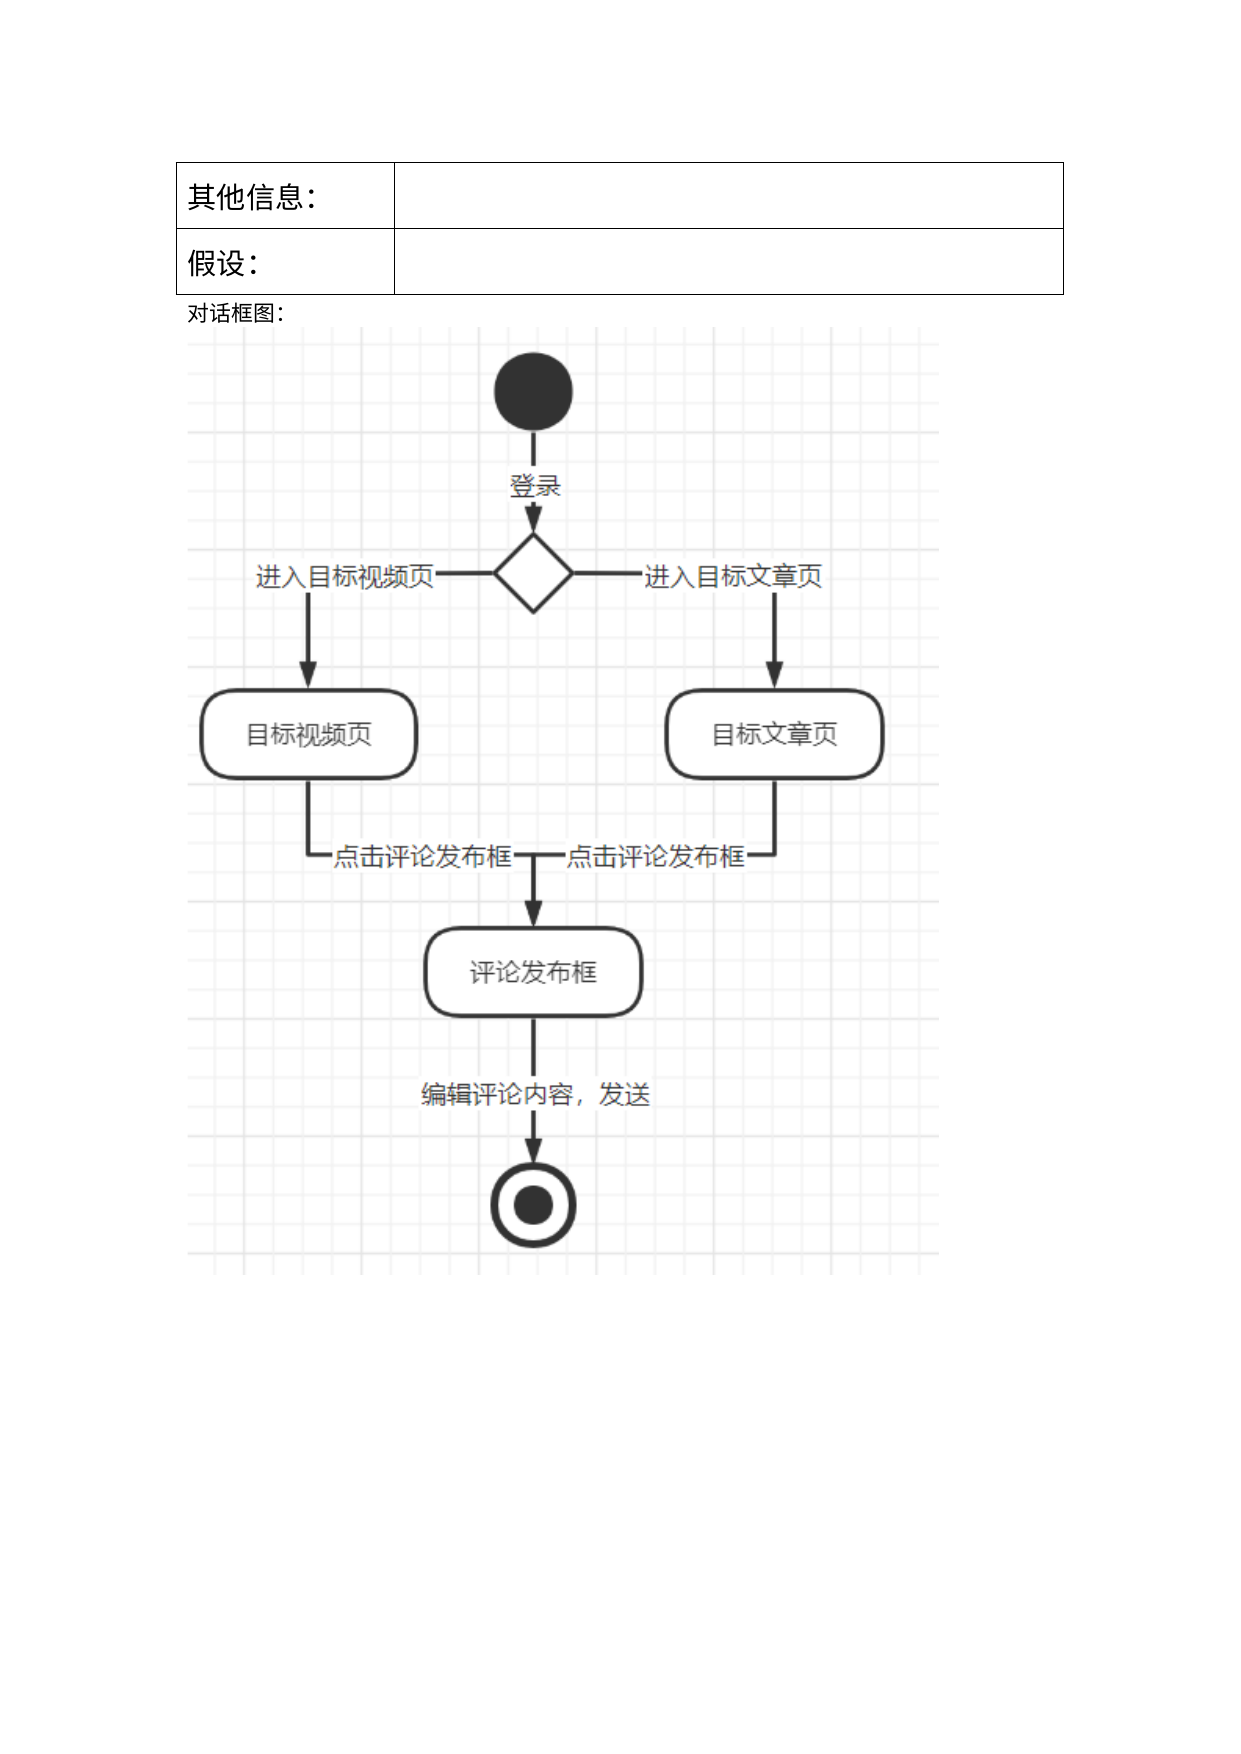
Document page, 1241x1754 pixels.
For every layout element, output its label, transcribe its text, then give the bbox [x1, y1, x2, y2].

picture [187, 327, 939, 1275]
table_cell [395, 229, 1063, 294]
table_cell 其他信息： [177, 163, 394, 228]
table_cell 假设： [177, 229, 394, 294]
text 对话框图： [187, 295, 1053, 328]
table_cell [395, 163, 1063, 228]
